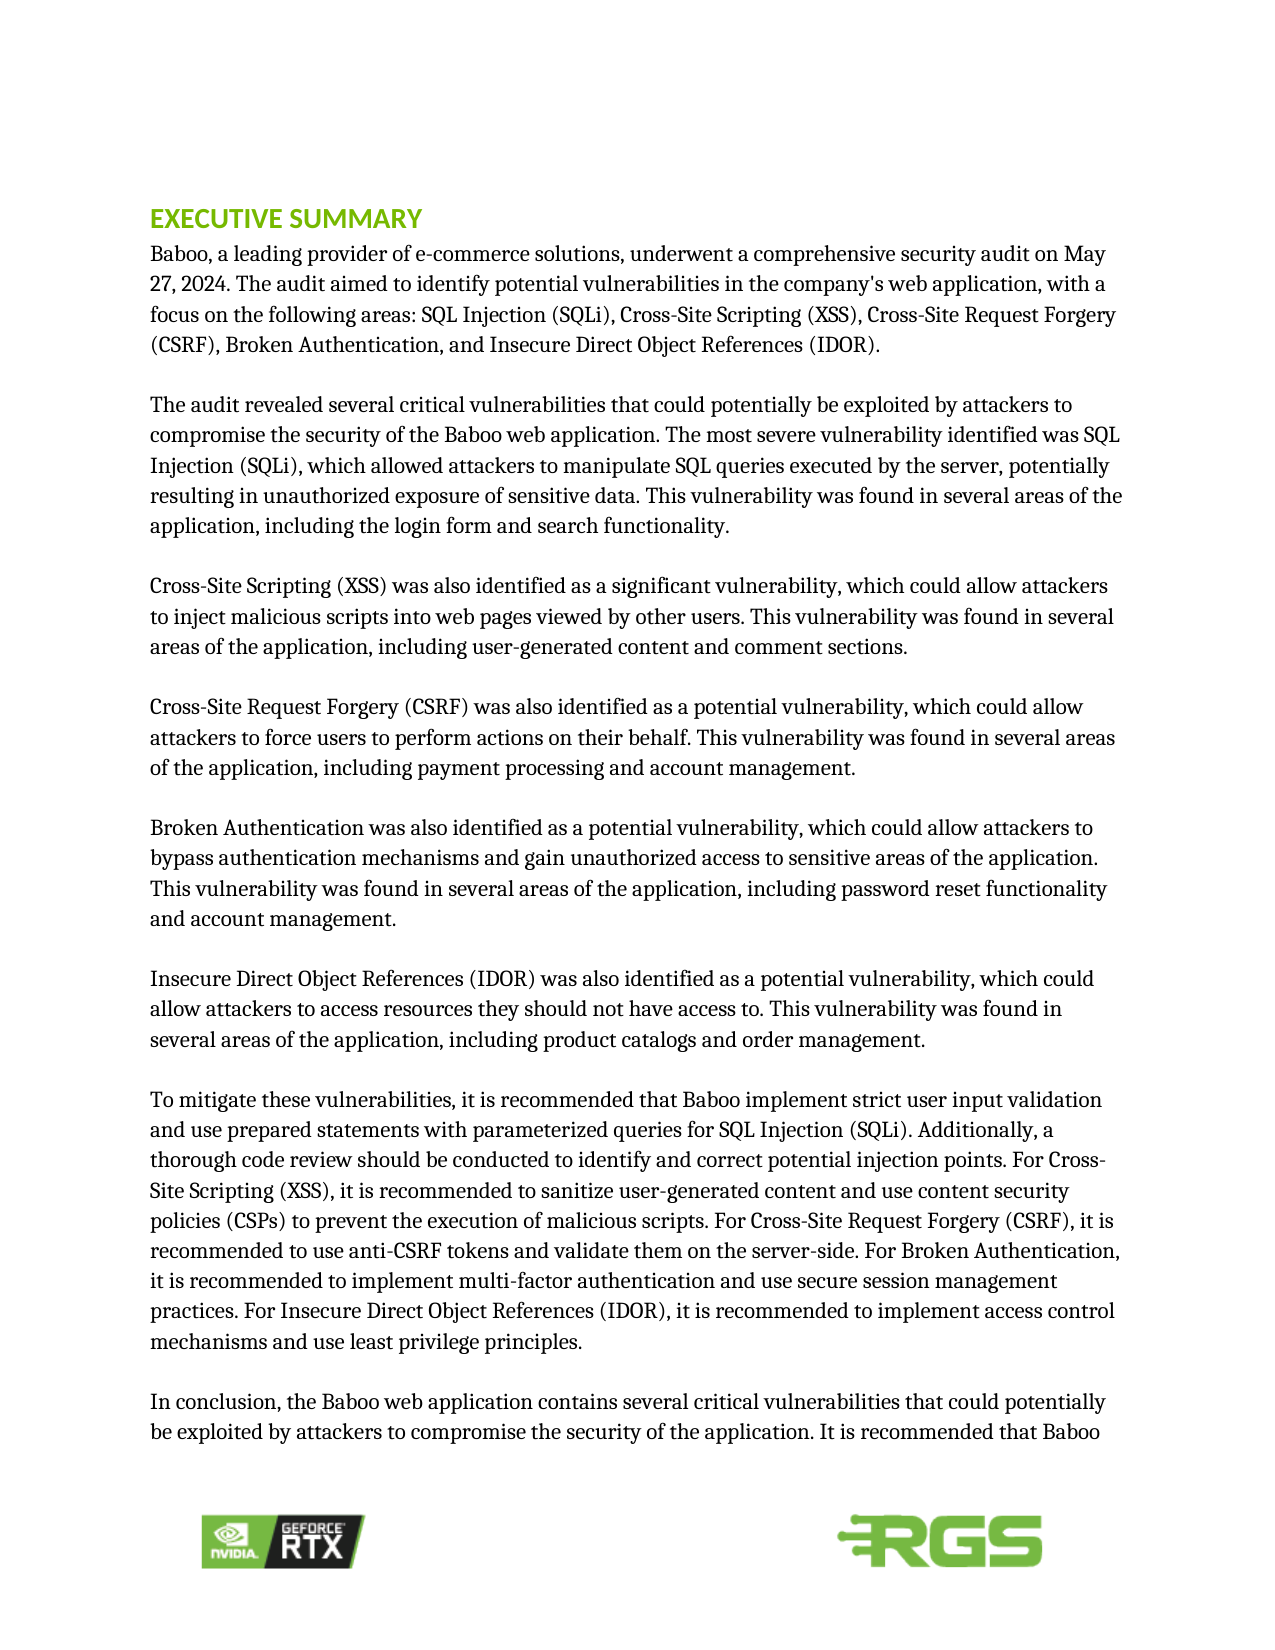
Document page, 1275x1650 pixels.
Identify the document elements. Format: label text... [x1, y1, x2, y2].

subtitle EXECUTIVE SUMMARY [150, 200, 1125, 236]
picture [168, 1490, 1069, 1575]
